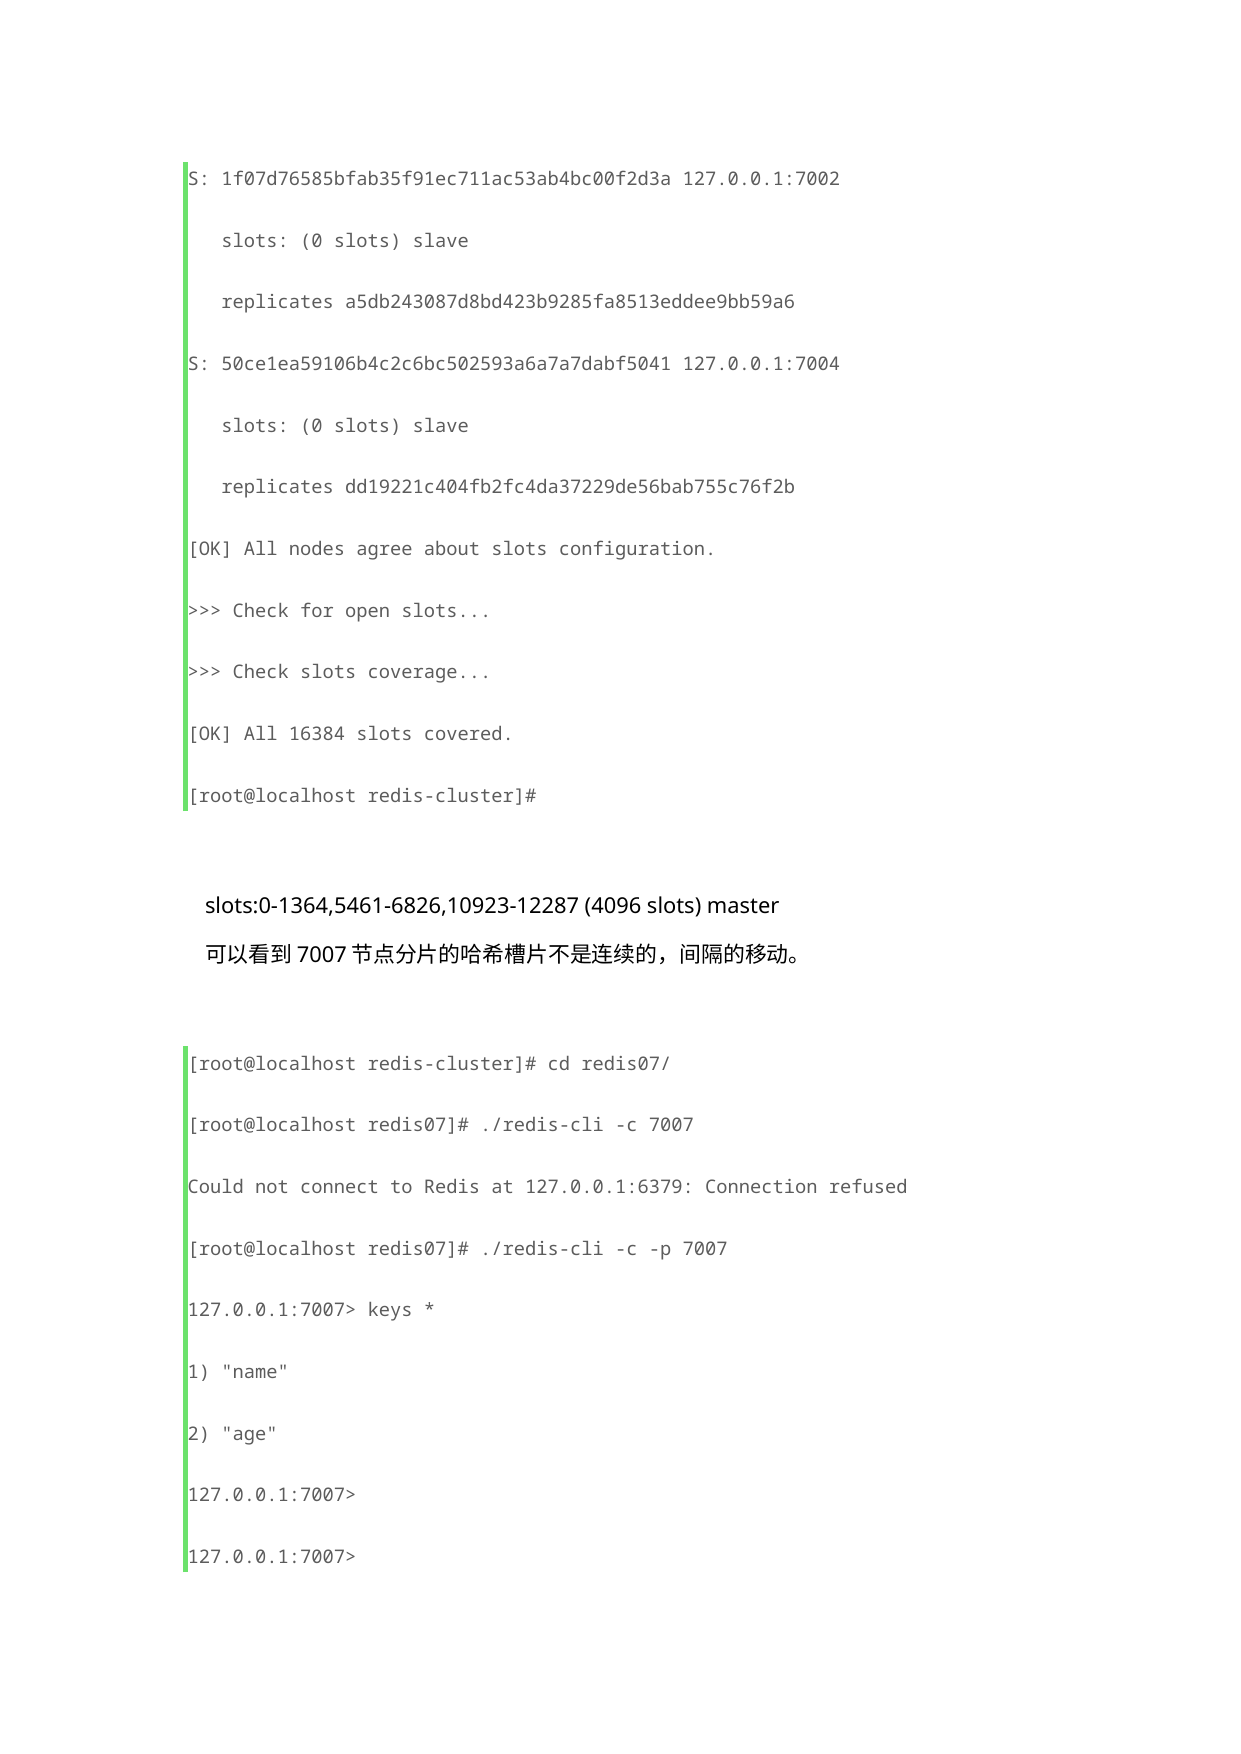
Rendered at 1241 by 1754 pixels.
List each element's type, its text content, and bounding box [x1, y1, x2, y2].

text 127.0.0.1:7007> keys * [188, 1293, 1053, 1326]
text [root@localhost redis07]# ./redis-cli -c 7007 [188, 1108, 1053, 1141]
text 1) "name" [188, 1355, 1053, 1387]
text [root@localhost redis07]# ./redis-cli -c -p 7007 [188, 1231, 1053, 1264]
text >>> Check for open slots... [188, 594, 1053, 626]
text [root@localhost redis-cluster]# cd redis07/ [188, 1046, 1053, 1079]
text slots: (0 slots) slave [188, 409, 1053, 441]
text Could not connect to Redis at 127.0.0.1:6379: Connection refused [188, 1170, 1053, 1202]
text [OK] All 16384 slots covered. [188, 717, 1053, 749]
text replicates a5db243087d8bd423b9285fa8513eddee9bb59a6 [188, 285, 1053, 318]
text S: 50ce1ea59106b4c2c6bc502593a6a7a7dabf5041 127.0.0.1:7004 [188, 347, 1053, 379]
text S: 1f07d76585bfab35f91ec711ac53ab4bc00f2d3a 127.0.0.1:7002 [188, 162, 1053, 194]
text 2) "age" [188, 1416, 1053, 1449]
text replicates dd19221c404fb2fc4da37229de56bab755c76f2b [188, 470, 1053, 503]
text >>> Check slots coverage... [188, 655, 1053, 688]
text 127.0.0.1:7007> [188, 1540, 1053, 1572]
text slots:0-1364,5461-6826,10923-12287 (4096 slots) master [187, 888, 1053, 921]
text 127.0.0.1:7007> [188, 1478, 1053, 1511]
text slots: (0 slots) slave [188, 224, 1053, 256]
text [root@localhost redis-cluster]# [188, 779, 1053, 811]
text [OK] All nodes agree about slots configuration. [188, 532, 1053, 564]
text 可以看到7007节点分片的哈希槽片不是连续的，间隔的移动。 [187, 937, 1053, 969]
